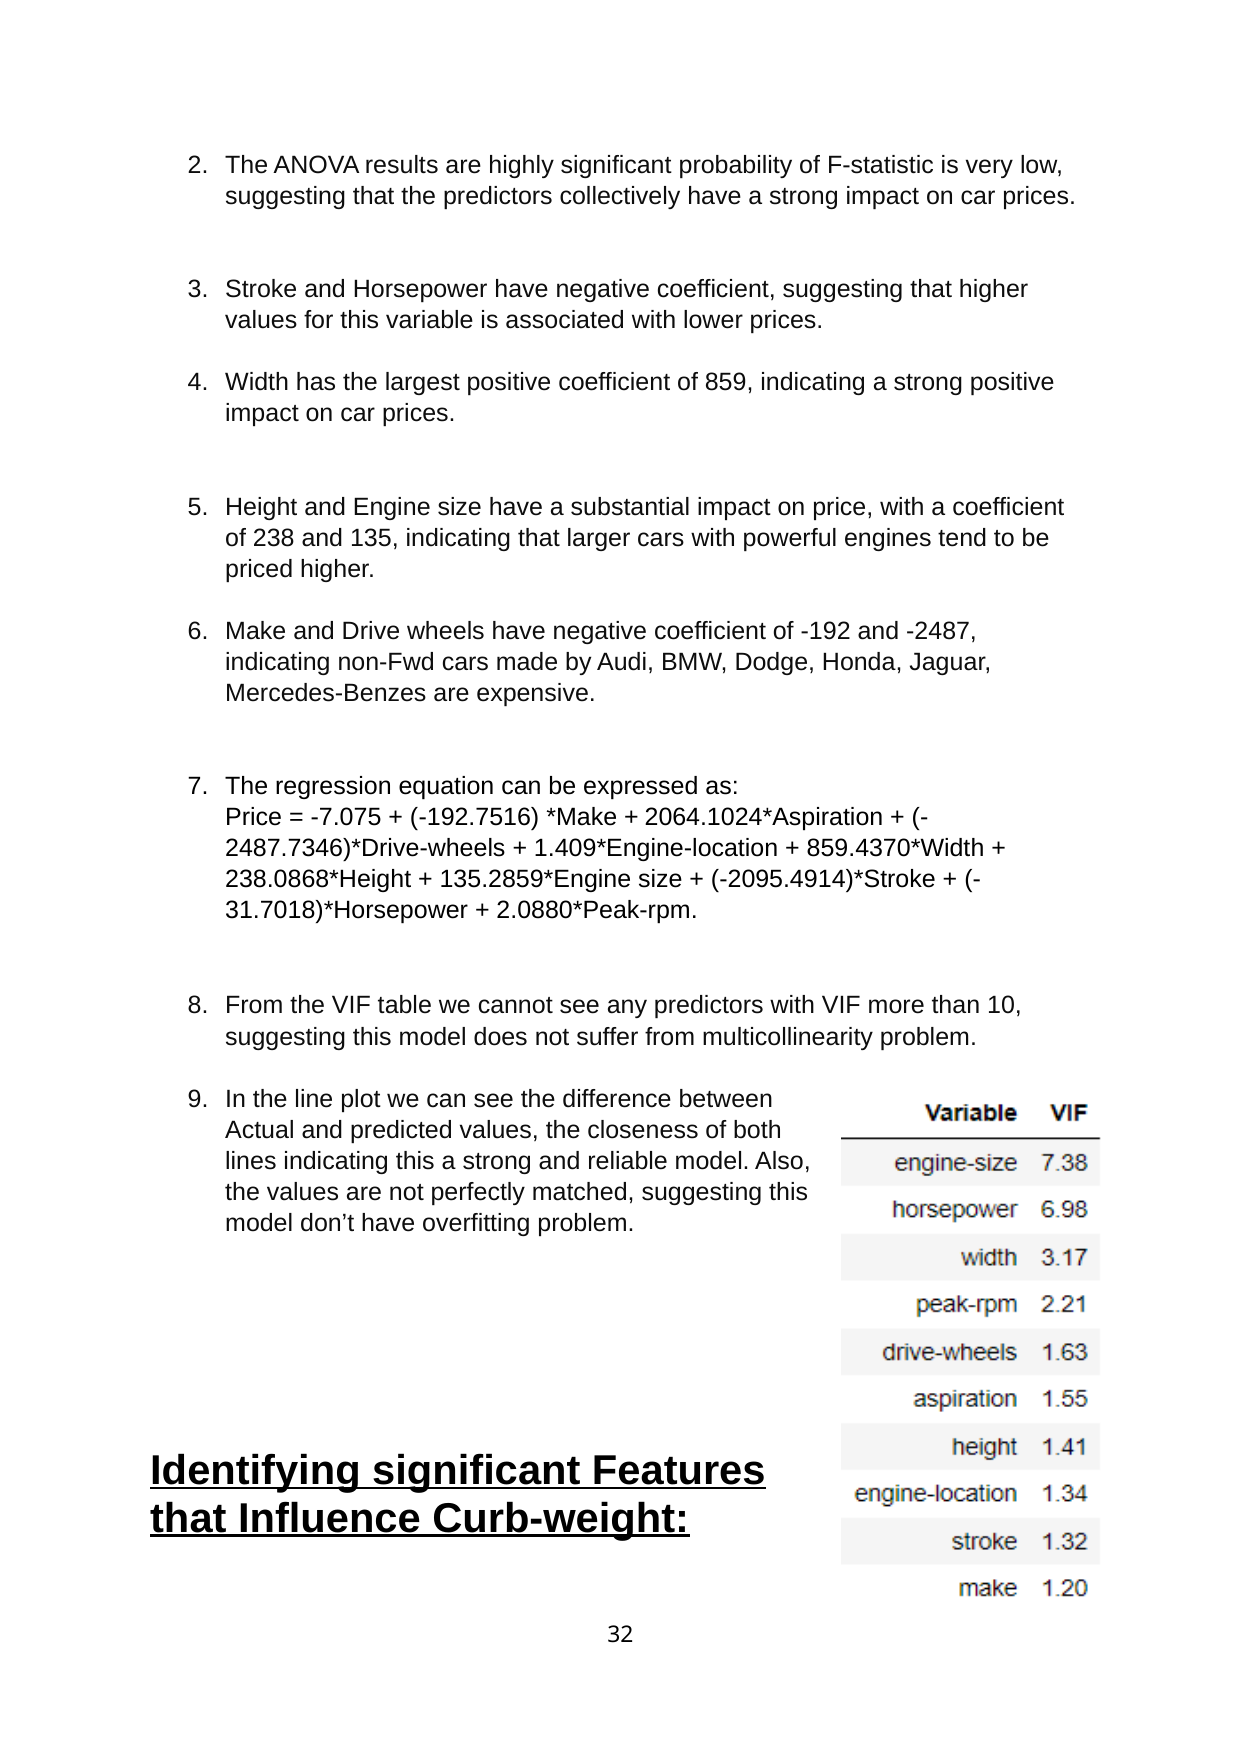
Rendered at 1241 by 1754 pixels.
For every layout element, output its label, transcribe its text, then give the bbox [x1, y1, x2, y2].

list In the line plot we can see the difference between Actual and predicted values, the closeness of both lines indicating this a strong and reliable model. Also, the values are not perfectly matched, suggesting this model don’t have overfitting problem. [187, 1083, 841, 1236]
list Stroke and Horsepower have negative coefficient, suggesting that higher values for this variable is associated with lower prices. [187, 274, 1090, 334]
text Identifying significant Features that Influence Curb-weight: [150, 1445, 841, 1541]
list From the VIF table we cannot see any predictors with VIF more than 10, suggesting this model does not suffer from multicollinearity problem. [187, 990, 1090, 1050]
list Make and Drive wheels have negative coefficient of -192 and -2487, indicating non-Fwd cars made by Audi, BMW, Dodge, Honda, Jaguar, Mercedes-Benzes are expensive. [187, 616, 1090, 706]
list Price = -7.075 + (-192.7516) *Make + 2064.1024*Aspiration + (-2487.7346)*Drive-wheels + 1.409*Engine-location + 859.4370*Width + 238.0868*Height + 135.2859*Engine size + (-2095.4914)*Stroke + (-31.7018)*Horsepower + 2.0880*Peak-rpm. [225, 802, 1090, 924]
list The regression equation can be expressed as: [187, 771, 1090, 799]
list Height and Engine size have a substantial impact on price, with a coefficient of 238 and 135, indicating that larger cars with powerful engines tend to be priced higher. [187, 491, 1090, 582]
list Width has the largest positive coefficient of 859, indicating a strong positive impact on car prices. [187, 367, 1090, 427]
picture [841, 1083, 1111, 1603]
list The ANOVA results are highly significant probability of F-statistic is very low, suggesting that the predictors collectively have a strong impact on car prices. [187, 150, 1090, 210]
